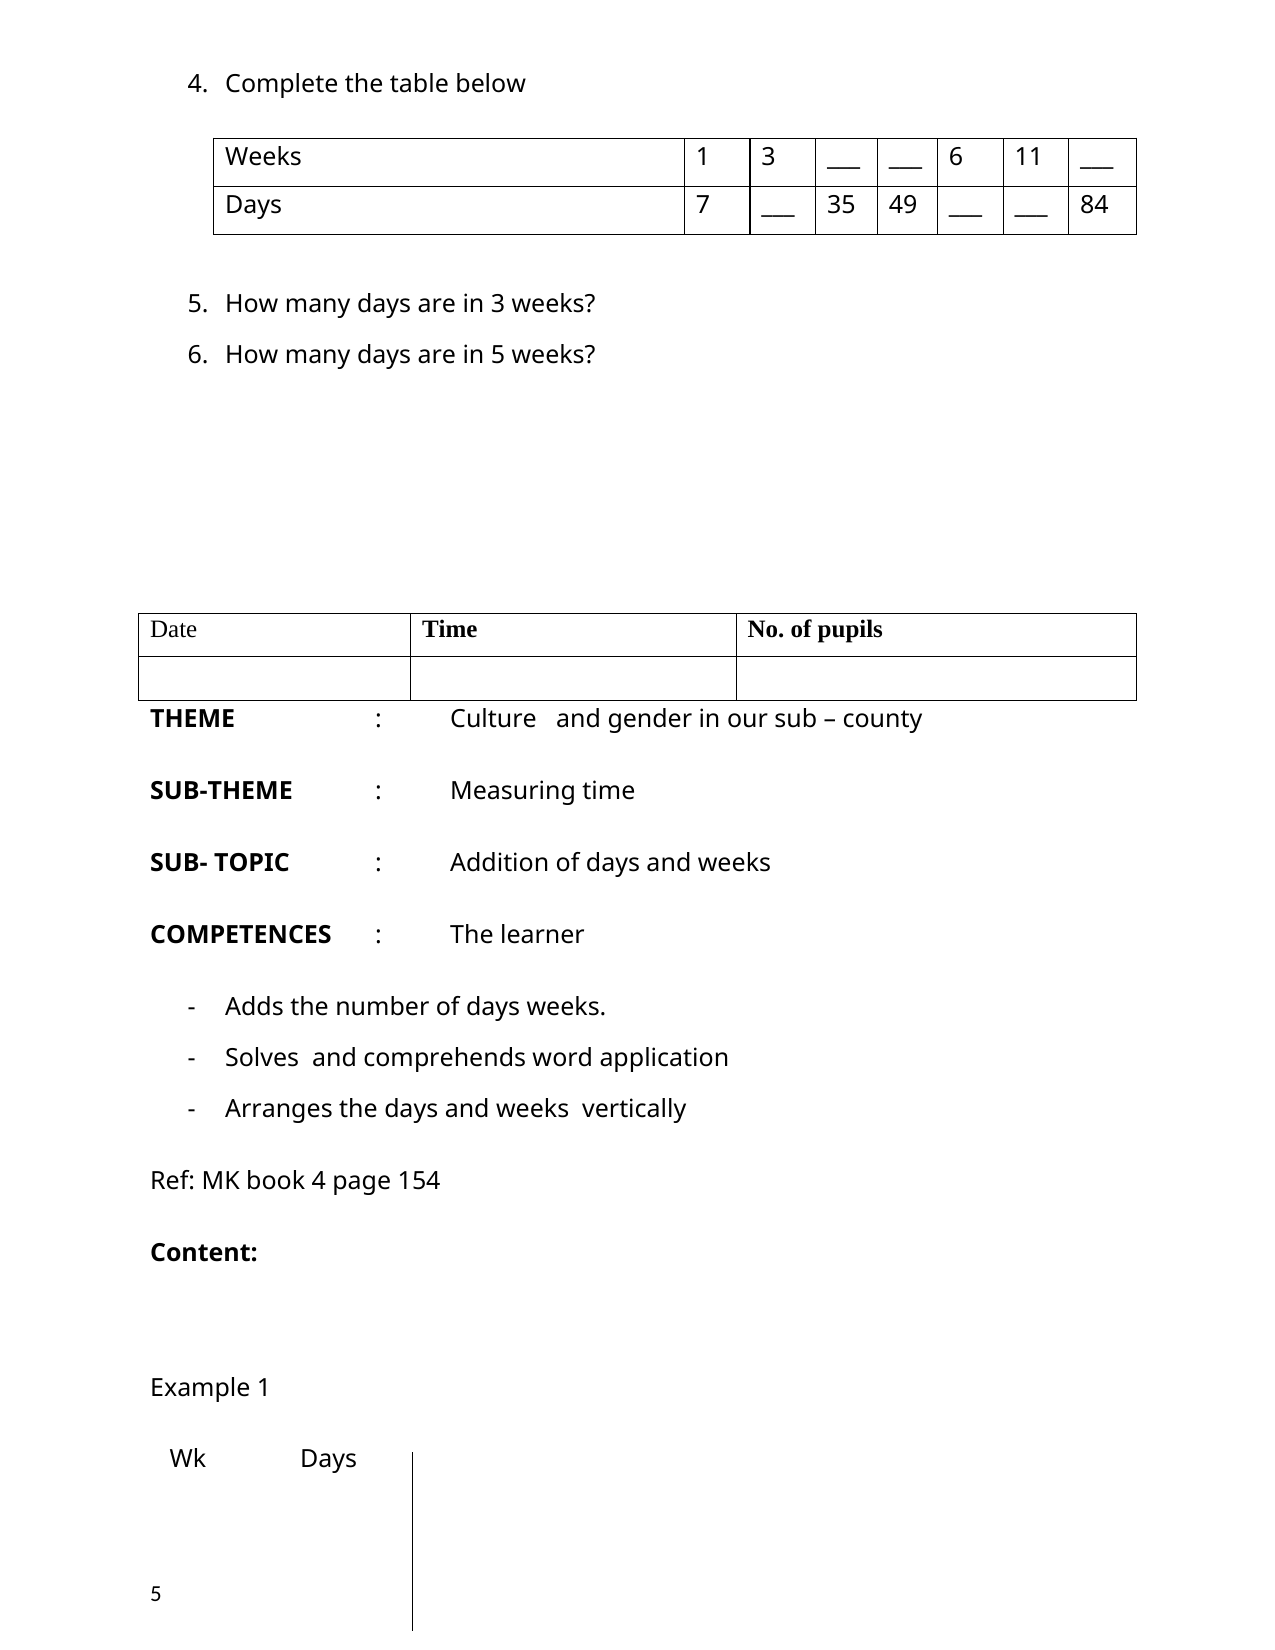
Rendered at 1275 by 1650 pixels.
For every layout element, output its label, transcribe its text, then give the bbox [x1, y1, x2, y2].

table_cell 7 [685, 187, 749, 234]
list Solves and comprehends word application [187, 1040, 1125, 1074]
list Arranges the days and weeks vertically [187, 1091, 1125, 1125]
table_cell [411, 657, 736, 700]
table_cell 35 [816, 187, 877, 234]
text THEME : Culture and gender in our sub – county [150, 701, 1125, 735]
table_cell ___ [1004, 187, 1068, 234]
table_header 6 [938, 139, 1003, 186]
table_header 11 [1004, 139, 1068, 186]
text SUB- TOPIC : Addition of days and weeks [150, 845, 1125, 879]
text COMPETENCES : The learner [150, 917, 1125, 951]
list Complete the table below [187, 66, 1125, 100]
table_header Weeks [214, 139, 684, 186]
list Adds the number of days weeks. [187, 989, 1125, 1023]
table_cell 84 [1069, 187, 1136, 234]
table_header ___ [816, 139, 877, 186]
table_cell ___ [938, 187, 1003, 234]
list How many days are in 3 weeks? [187, 286, 1125, 320]
table_cell Days [214, 187, 684, 234]
table_header 1 [685, 139, 749, 186]
table_cell ___ [751, 187, 815, 234]
table_cell 49 [878, 187, 937, 234]
table_header No. of pupils [737, 614, 1136, 656]
table_header Time [411, 614, 736, 656]
table_header 3 [751, 139, 815, 186]
table_header Date [139, 614, 410, 656]
list How many days are in 5 weeks? [187, 337, 1125, 371]
text Ref: MK book 4 page 154 [150, 1163, 1125, 1197]
table_header ___ [1069, 139, 1136, 186]
text Content: [150, 1234, 1125, 1268]
table_cell [737, 657, 1136, 700]
text Example 1 [150, 1369, 1125, 1403]
table_cell [139, 657, 410, 700]
text Wk Days [150, 1441, 1125, 1475]
text SUB-THEME : Measuring time [150, 773, 1125, 807]
table_header ___ [878, 139, 937, 186]
